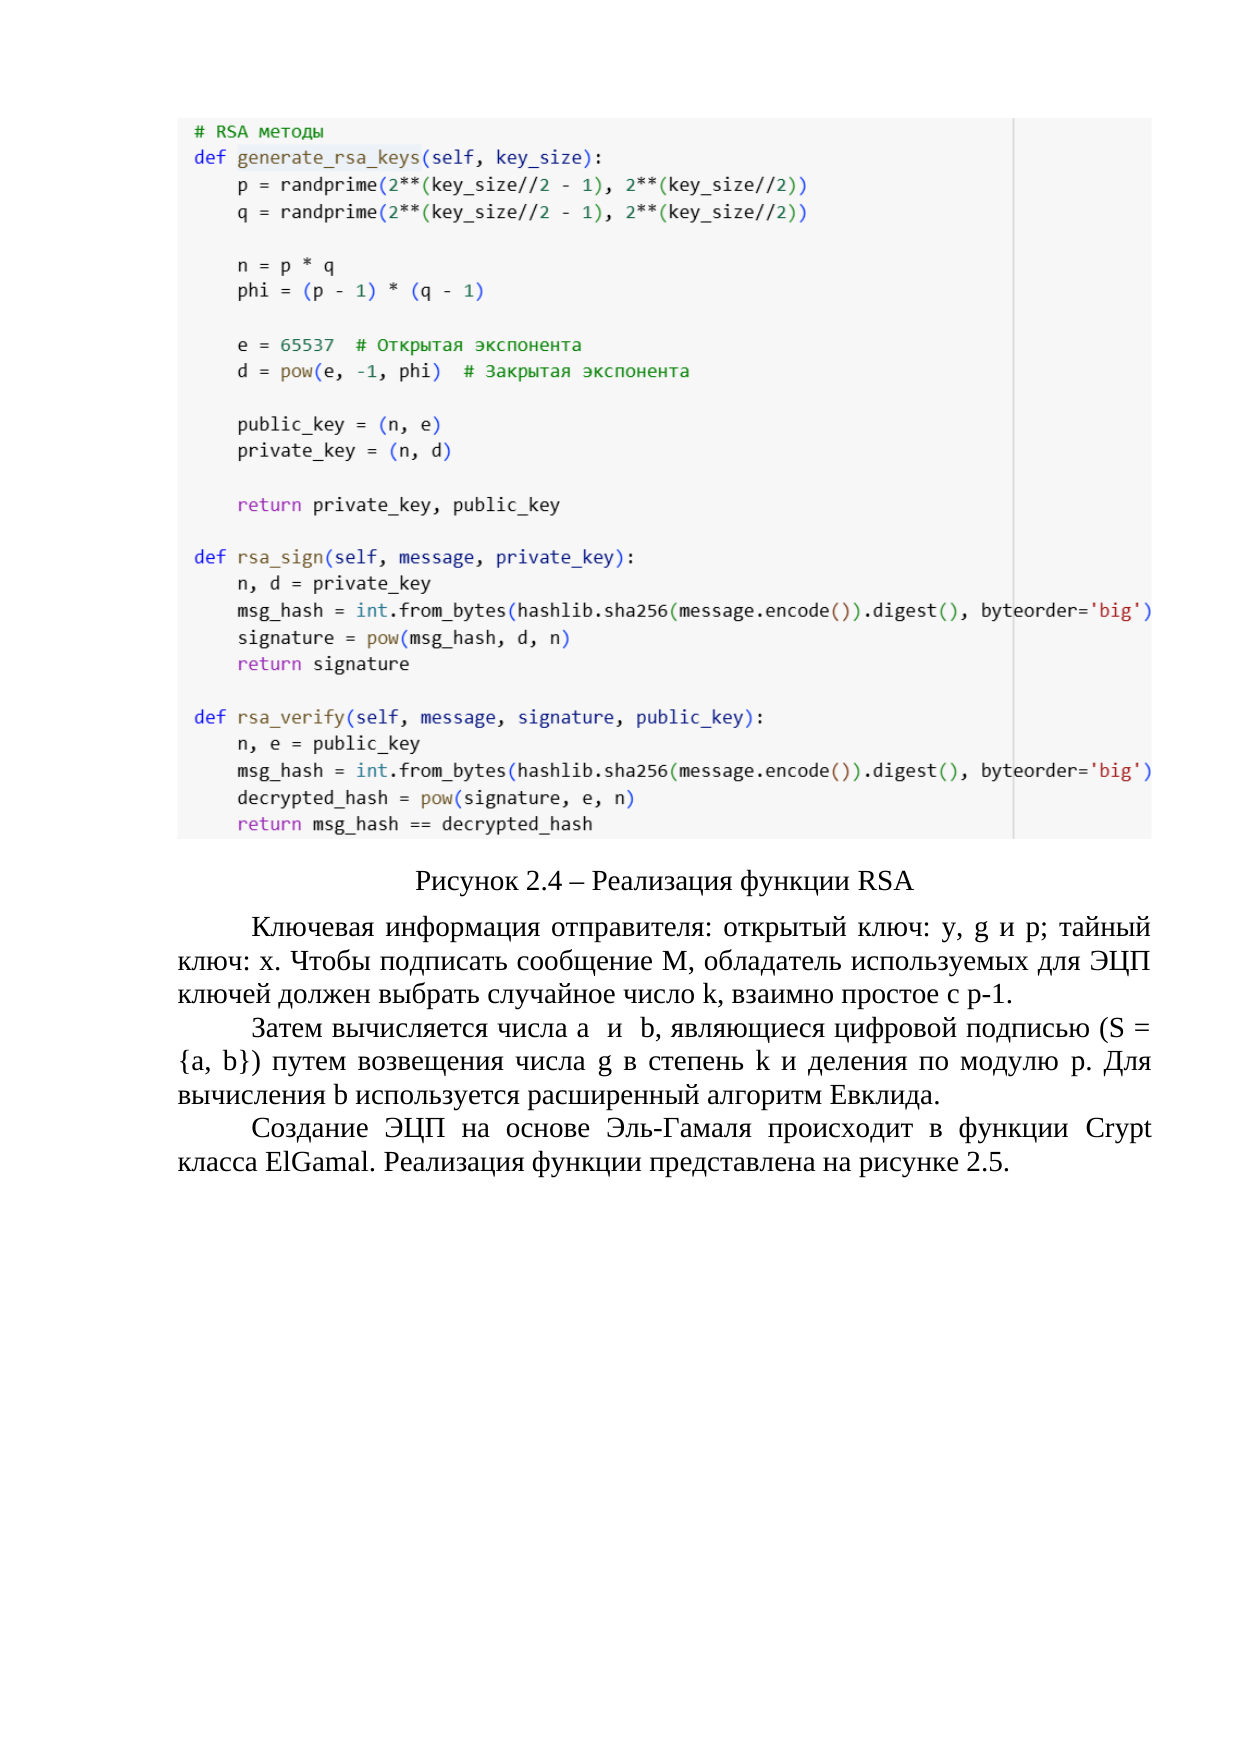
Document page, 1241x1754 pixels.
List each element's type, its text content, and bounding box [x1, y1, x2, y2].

text Создание ЭЦП на основе Эль-Гамаля происходит в функции Crypt класса ElGamal. Реализация функции представлена на рисунке 2.5. [177, 1110, 1152, 1177]
picture [177, 118, 1152, 839]
text Рисунок 2.4 – Реализация функции RSA [177, 863, 1152, 897]
text Затем вычисляется числа а и b, являющиеся цифровой подписью (S = {a, b}) путем возвещения числа g в степень k и деления по модулю p. Для вычисления b используется расширенный алгоритм Евклида. [177, 1010, 1152, 1110]
text Ключевая информация отправителя: открытый ключ: y, g и р; тайный ключ: х. Чтобы подписать сообщение М, обладатель используемых для ЭЦП ключей должен выбрать случайное число k, взаимно простое с р-1. [177, 909, 1152, 1010]
